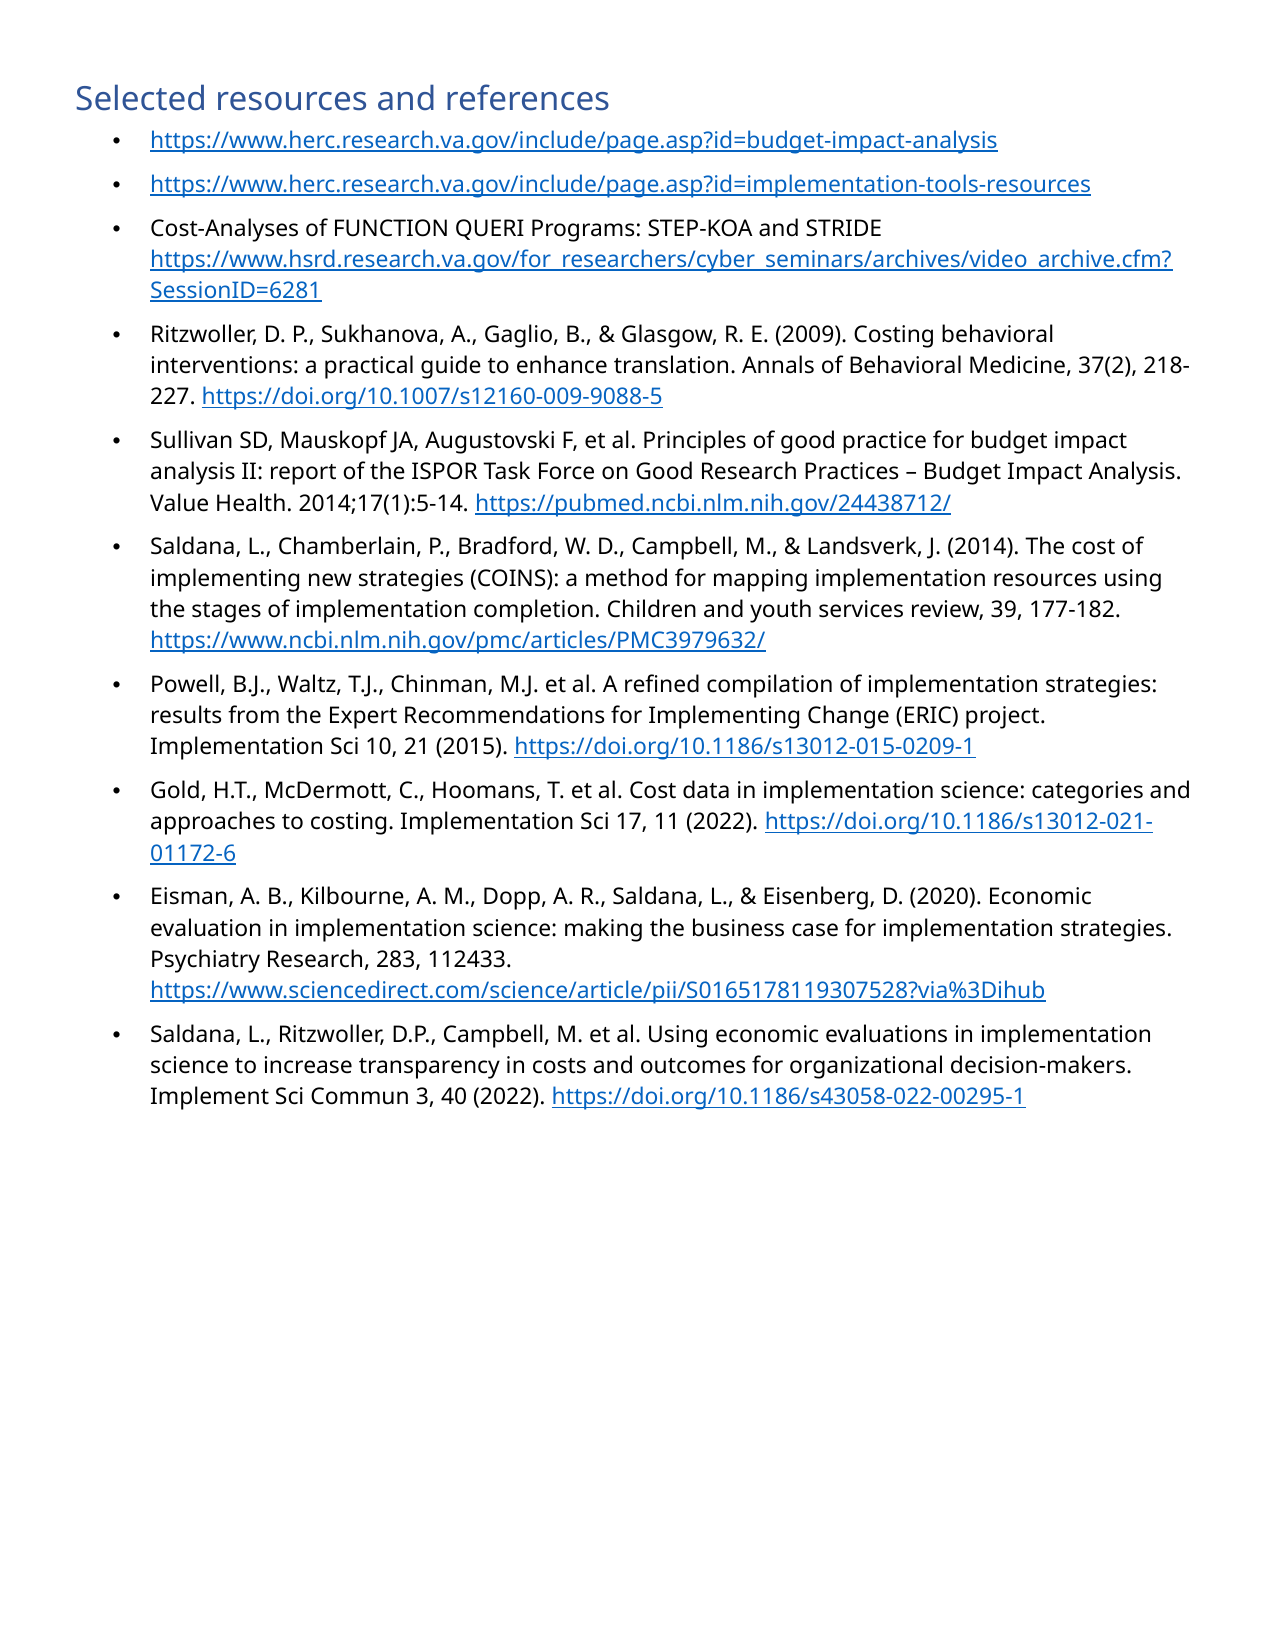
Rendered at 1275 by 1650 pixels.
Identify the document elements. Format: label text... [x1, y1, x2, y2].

list Saldana, L., Chamberlain, P., Bradford, W. D., Campbell, M., & Landsverk, J. (2014). The cost of implementing new strategies (COINS): a method for mapping implementation resources using the stages of implementation completion. Children and youth services review, 39, 177-182. https://www.ncbi.nlm.nih.gov/pmc/articles/PMC3979632/ [112, 530, 1200, 655]
list Cost-Analyses of FUNCTION QUERI Programs: STEP-KOA and STRIDE https://www.hsrd.research.va.gov/for_researchers/cyber_seminars/archives/video_archive.cfm?SessionID=6281 [112, 211, 1200, 305]
list Ritzwoller, D. P., Sukhanova, A., Gaglio, B., & Glasgow, R. E. (2009). Costing behavioral interventions: a practical guide to enhance translation. Annals of Behavioral Medicine, 37(2), 218-227. https://doi.org/10.1007/s12160-009-9088-5 [112, 318, 1200, 411]
list Powell, B.J., Waltz, T.J., Chinman, M.J. et al. A refined compilation of implementation strategies: results from the Expert Recommendations for Implementing Change (ERIC) project. Implementation Sci 10, 21 (2015). https://doi.org/10.1186/s13012-015-0209-1 [112, 668, 1200, 761]
list Gold, H.T., McDermott, C., Hoomans, T. et al. Cost data in implementation science: categories and approaches to costing. Implementation Sci 17, 11 (2022). https://doi.org/10.1186/s13012-021-01172-6 [112, 774, 1200, 868]
list Sullivan SD, Mauskopf JA, Augustovski F, et al. Principles of good practice for budget impact analysis II: report of the ISPOR Task Force on Good Research Practices – Budget Impact Analysis. Value Health. 2014;17(1):5-14. https://pubmed.ncbi.nlm.nih.gov/24438712/ [112, 424, 1200, 518]
subtitle Selected resources and references [75, 75, 1200, 120]
list https://www.herc.research.va.gov/include/page.asp?id=implementation-tools-resources [112, 168, 1200, 199]
list Eisman, A. B., Kilbourne, A. M., Dopp, A. R., Saldana, L., & Eisenberg, D. (2020). Economic evaluation in implementation science: making the business case for implementation strategies. Psychiatry Research, 283, 112433. https://www.sciencedirect.com/science/article/pii/S0165178119307528?via%3Dihub [112, 880, 1200, 1005]
list Saldana, L., Ritzwoller, D.P., Campbell, M. et al. Using economic evaluations in implementation science to increase transparency in costs and outcomes for organizational decision-makers. Implement Sci Commun 3, 40 (2022). https://doi.org/10.1186/s43058-022-00295-1 [112, 1018, 1200, 1111]
list https://www.herc.research.va.gov/include/page.asp?id=budget-impact-analysis [112, 124, 1200, 155]
